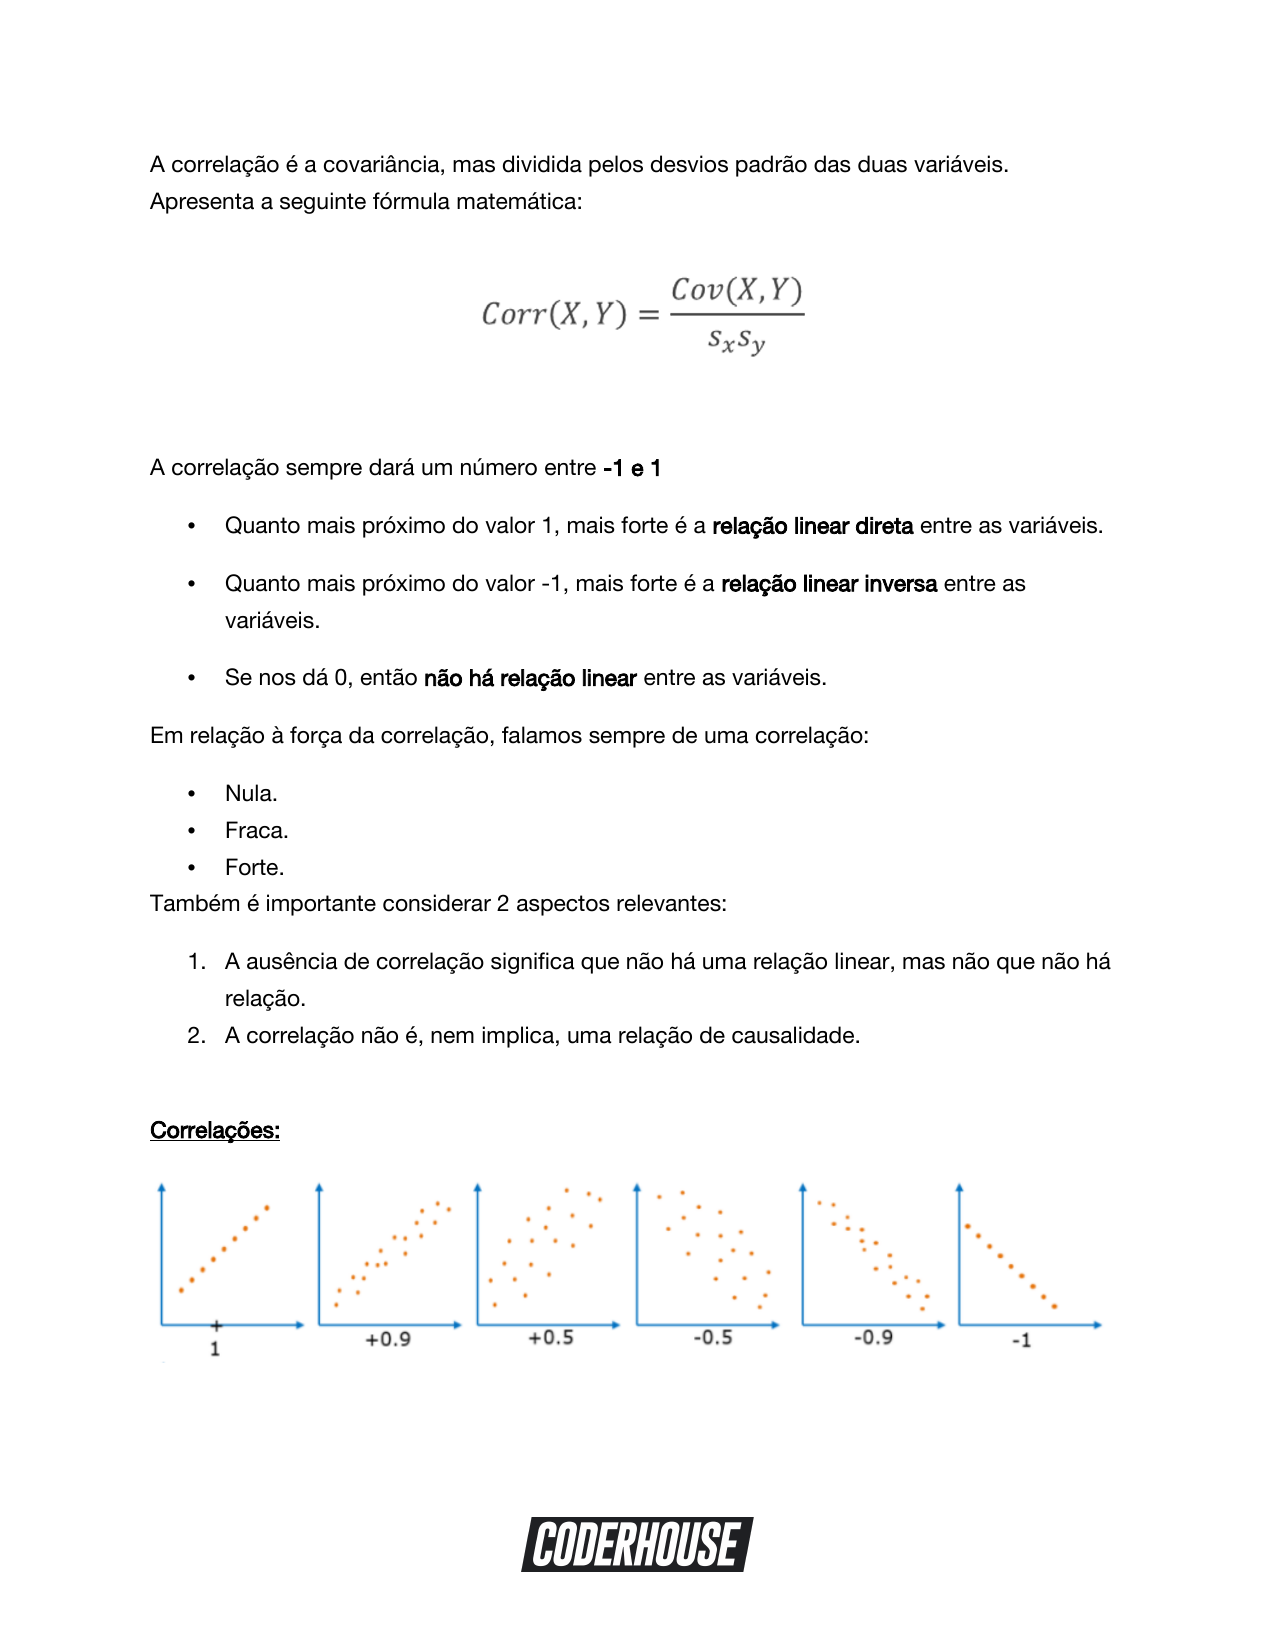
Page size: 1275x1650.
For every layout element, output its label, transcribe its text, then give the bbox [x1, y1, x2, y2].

picture [439, 244, 829, 368]
text Em relação à força da correlação, falamos sempre de uma correlação: [150, 721, 1119, 750]
list A ausência de correlação significa que não há uma relação linear, mas não que não há relação. [187, 947, 1119, 1013]
picture [150, 1173, 1107, 1363]
list Forte. [187, 853, 1119, 881]
text Correlações: [150, 1116, 1119, 1144]
list Nula. [187, 779, 1119, 808]
list Fraca. [187, 816, 1119, 844]
list Quanto mais próximo do valor -1, mais forte é a relação linear inversa entre as variáveis. [187, 569, 1119, 634]
text A correlação sempre dará um número entre -1 e 1 [150, 453, 1119, 482]
list Quanto mais próximo do valor 1, mais forte é a relação linear direta entre as variáveis. [187, 511, 1119, 540]
picture [521, 1517, 754, 1572]
list Se nos dá 0, então não há relação linear entre as variáveis. [187, 663, 1119, 692]
text Também é importante considerar 2 aspectos relevantes: [150, 889, 1119, 918]
list A correlação não é, nem implica, uma relação de causalidade. [187, 1021, 1119, 1050]
text A correlação é a covariância, mas dividida pelos desvios padrão das duas variáveis. Apresenta a seguinte fórmula matemática: [150, 150, 1119, 216]
